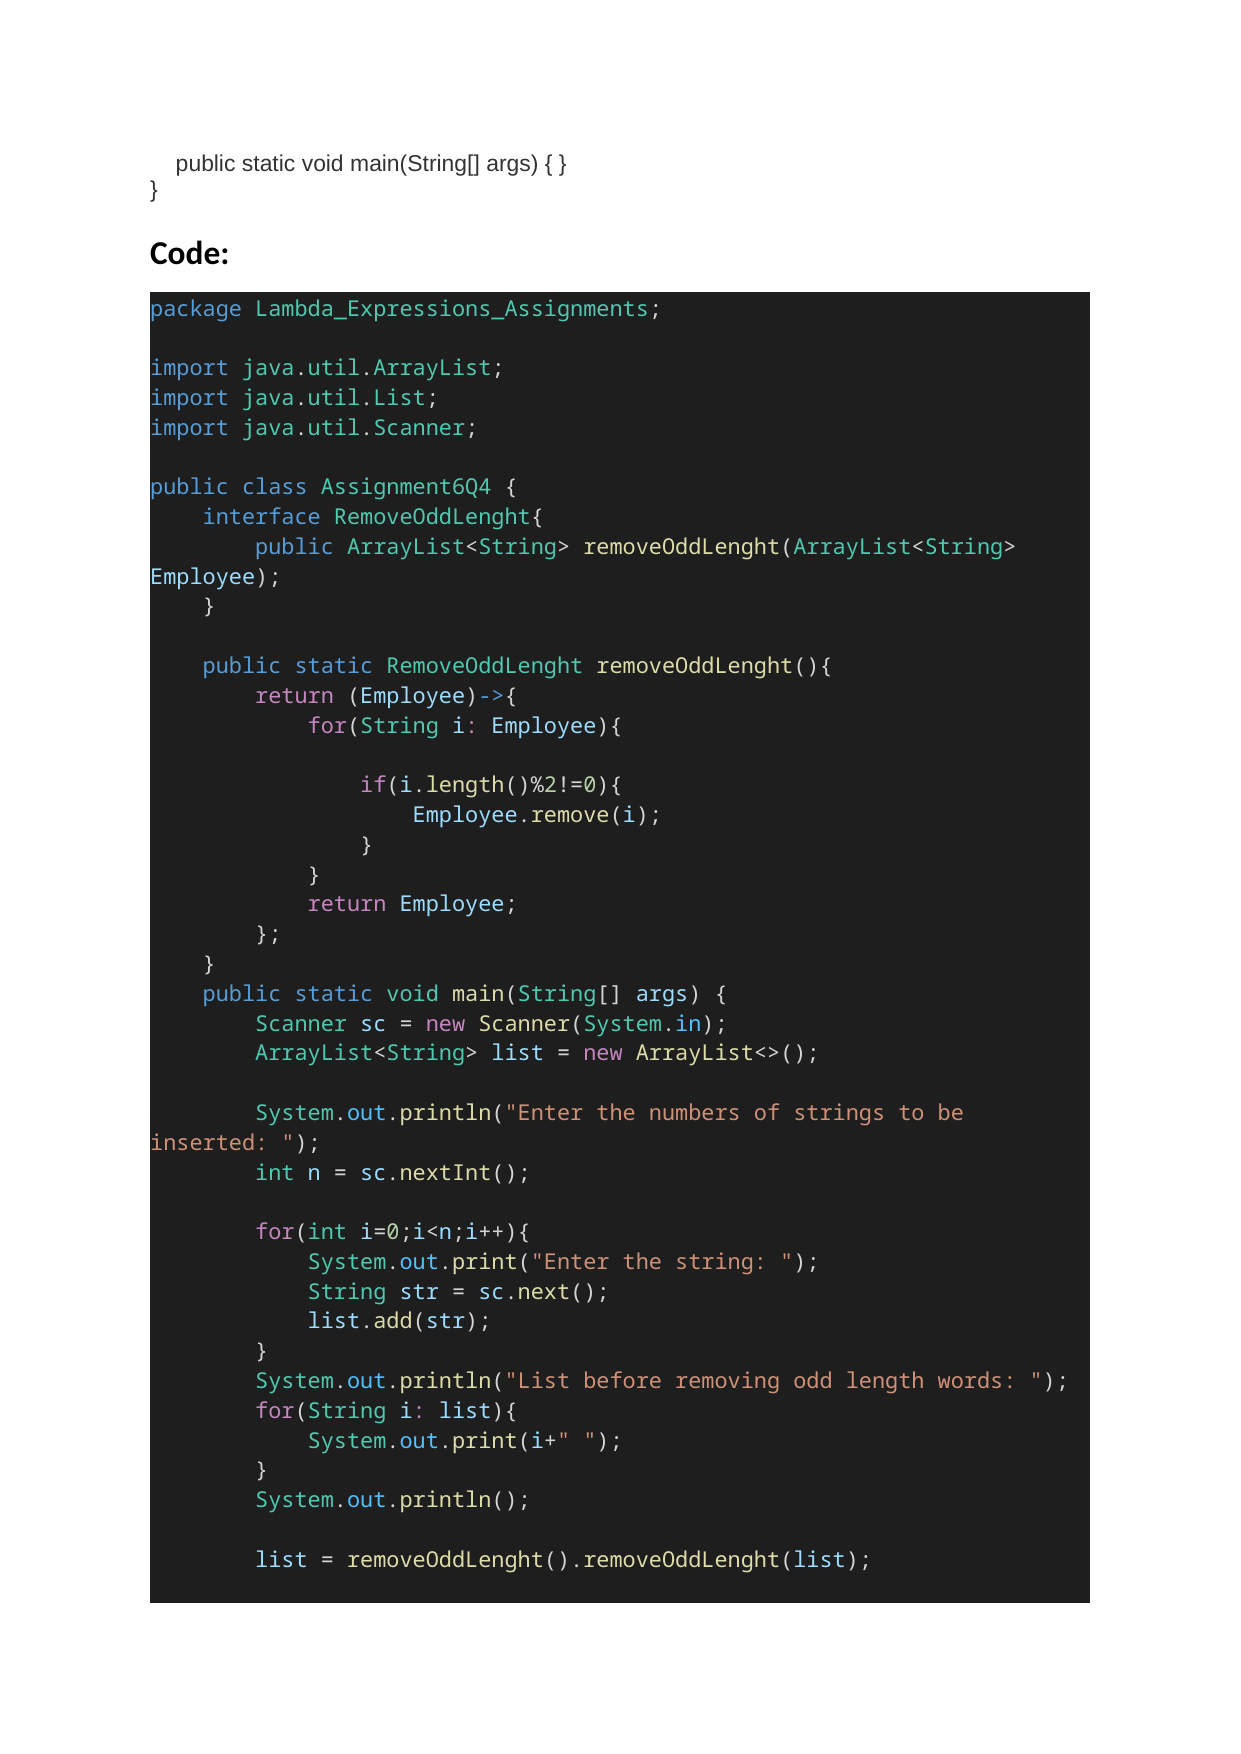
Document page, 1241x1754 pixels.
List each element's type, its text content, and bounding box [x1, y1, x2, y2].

text }; [150, 918, 1090, 948]
text Code: [150, 232, 1090, 273]
text } [150, 1335, 1090, 1365]
text import java.util.Scanner; [150, 412, 1090, 441]
text return (Employee)->{ [150, 680, 1090, 709]
text public static RemoveOddLenght removeOddLenght(){ [150, 650, 1090, 680]
text int n = sc.nextInt(); [150, 1156, 1090, 1186]
text return Employee; [150, 888, 1090, 918]
text System.out.println("Enter the numbers of strings to be inserted: "); [150, 1097, 1090, 1156]
text } [150, 829, 1090, 858]
text public ArrayList<String> removeOddLenght(ArrayList<String> Employee); [150, 531, 1090, 590]
text } [150, 1454, 1090, 1484]
text list = removeOddLenght().removeOddLenght(list); [150, 1544, 1090, 1573]
text } [150, 948, 1090, 978]
text package Lambda_Expressions_Assignments; [150, 292, 1090, 322]
text System.out.print(i+" "); [150, 1424, 1090, 1454]
text for(String i: list){ [150, 1395, 1090, 1424]
text import java.util.ArrayList; [150, 352, 1090, 382]
text Scanner sc = new Scanner(System.in); [150, 1007, 1090, 1037]
text } [150, 590, 1090, 620]
text if(i.length()%2!=0){ [150, 769, 1090, 799]
text System.out.println(); [150, 1484, 1090, 1514]
text public static void main(String[] args) { [150, 978, 1090, 1007]
text System.out.println("List before removing odd length words: "); [150, 1365, 1090, 1395]
text for(int i=0;i<n;i++){ [150, 1216, 1090, 1246]
text ArrayList<String> list = new ArrayList<>(); [150, 1037, 1090, 1067]
text interface RemoveOddLenght{ [150, 501, 1090, 531]
text Employee.remove(i); [150, 799, 1090, 829]
text list.add(str); [150, 1305, 1090, 1335]
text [150, 150, 1090, 203]
text for(String i: Employee){ [150, 709, 1090, 739]
text } [150, 858, 1090, 888]
text import java.util.List; [150, 382, 1090, 412]
text System.out.print("Enter the string: "); [150, 1246, 1090, 1276]
text String str = sc.next(); [150, 1276, 1090, 1305]
text public class Assignment6Q4 { [150, 471, 1090, 501]
